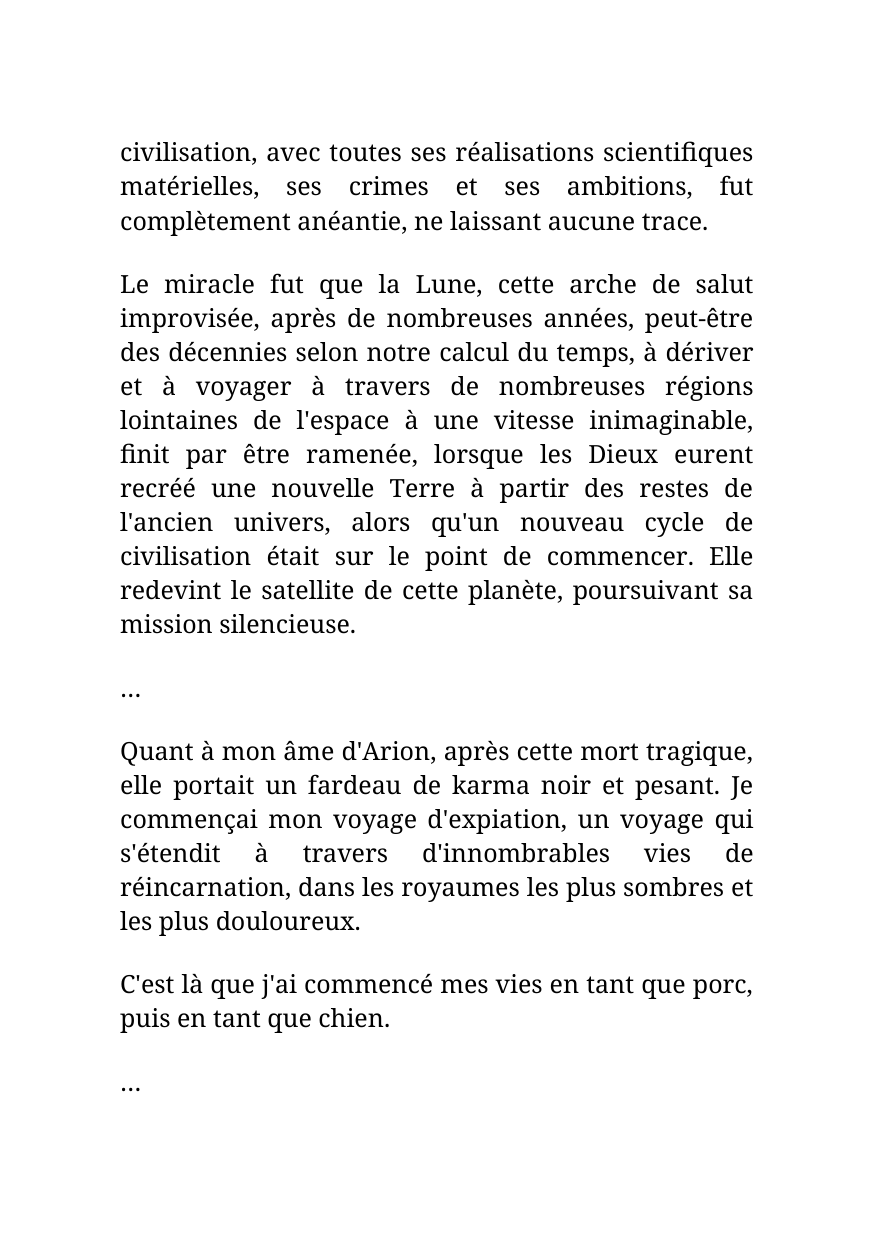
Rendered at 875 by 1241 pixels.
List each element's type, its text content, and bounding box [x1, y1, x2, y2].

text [120, 135, 754, 237]
text … [120, 670, 754, 704]
text Quant à mon âme d'Arion, après cette mort tragique, elle portait un fardeau de karma noir et pesant. Je commençai mon voyage d'expiation, un voyage qui s'étendit à travers d'innombrables vies de réincarnation, dans les royaumes les plus sombres et les plus douloureux. [120, 733, 754, 938]
text C'est là que j'ai commencé mes vies en tant que porc, puis en tant que chien. [120, 967, 754, 1035]
text Le miracle fut que la Lune, cette arche de salut improvisée, après de nombreuses années, peut-être des décennies selon notre calcul du temps, à dériver et à voyager à travers de nombreuses régions lointaines de l'espace à une vitesse inimaginable, finit par être ramenée, lorsque les Dieux eurent recréé une nouvelle Terre à partir des restes de l'ancien univers, alors qu'un nouveau cycle de civilisation était sur le point de commencer. Elle redevint le satellite de cette planète, poursuivant sa mission silencieuse. [120, 266, 754, 641]
text … [120, 1064, 754, 1098]
